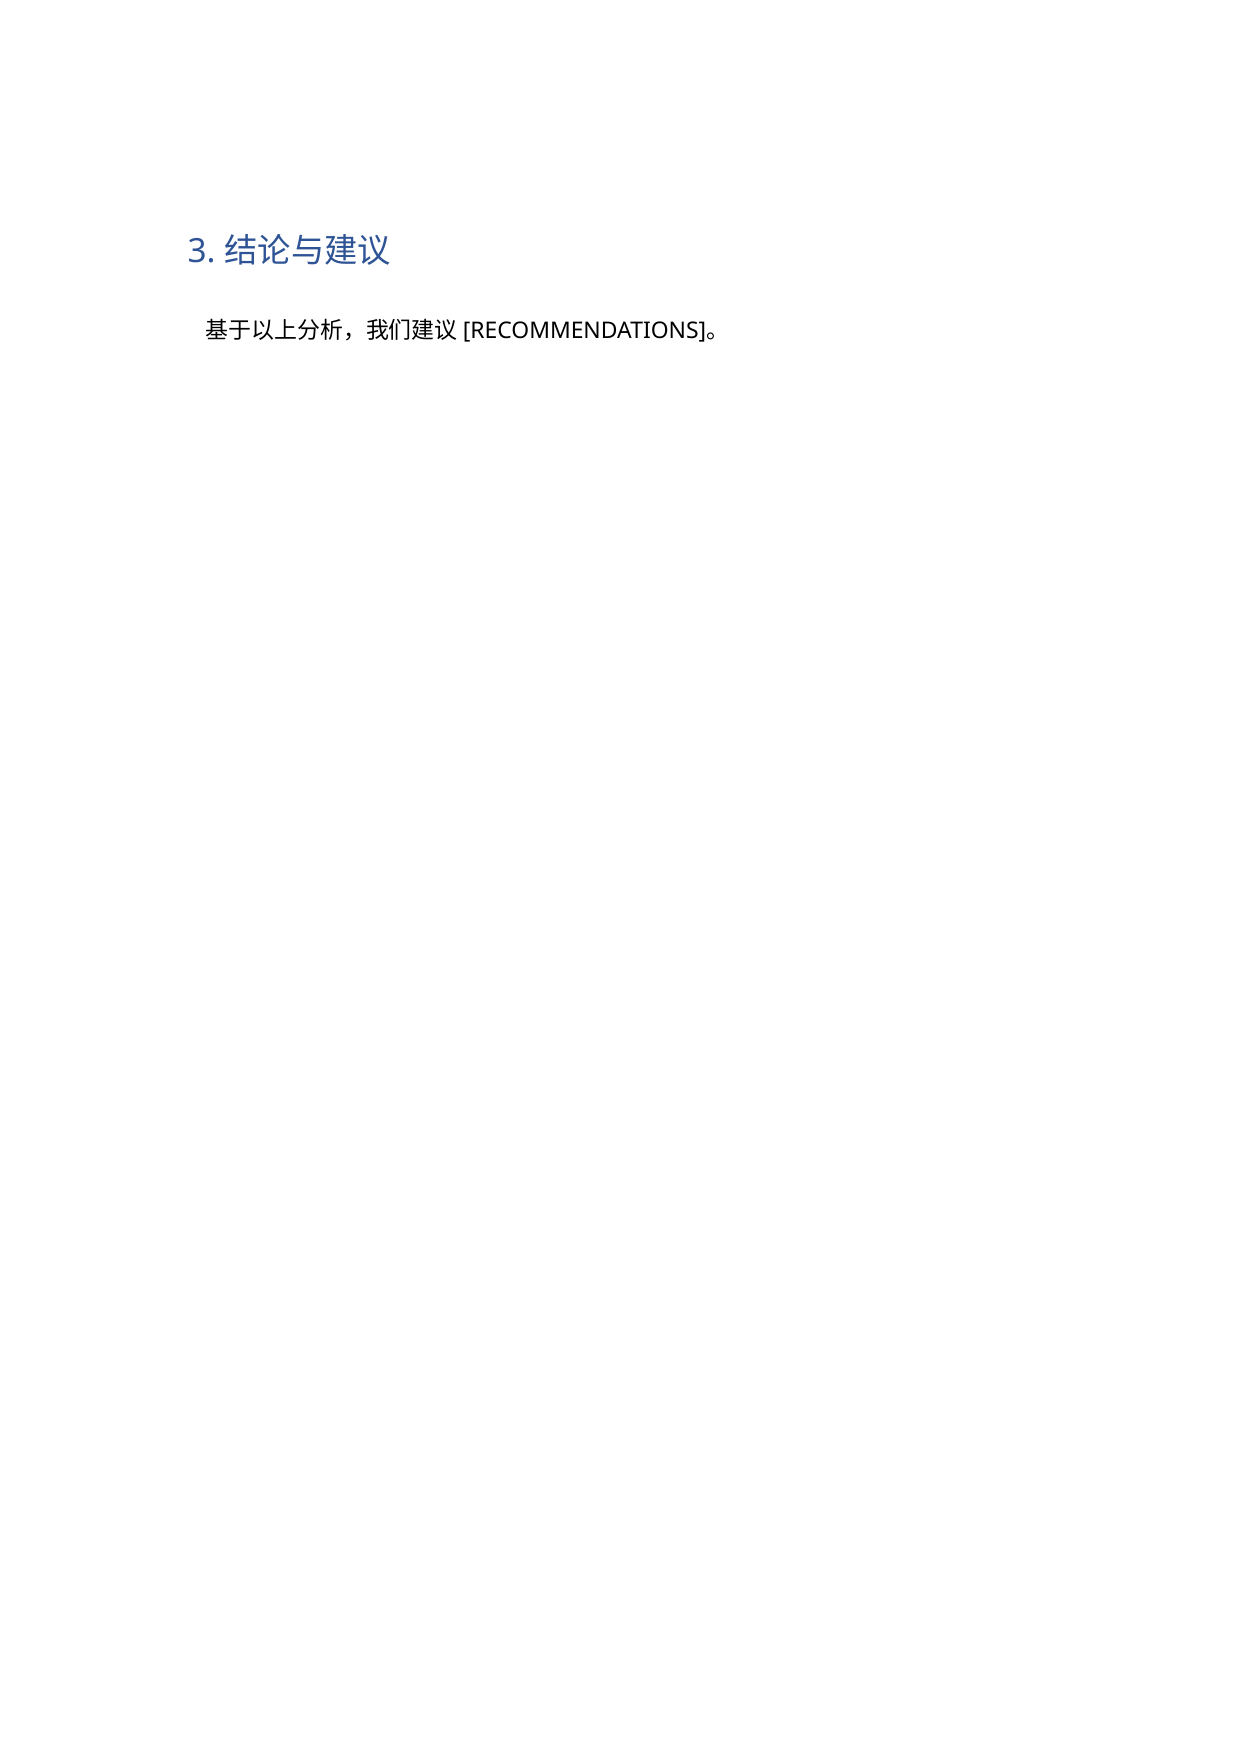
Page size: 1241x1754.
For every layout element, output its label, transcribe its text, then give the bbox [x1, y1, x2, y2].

subtitle 3. 结论与建议 [187, 216, 1053, 281]
text 基于以上分析，我们建议 [RECOMMENDATIONS]。 [187, 296, 1053, 361]
